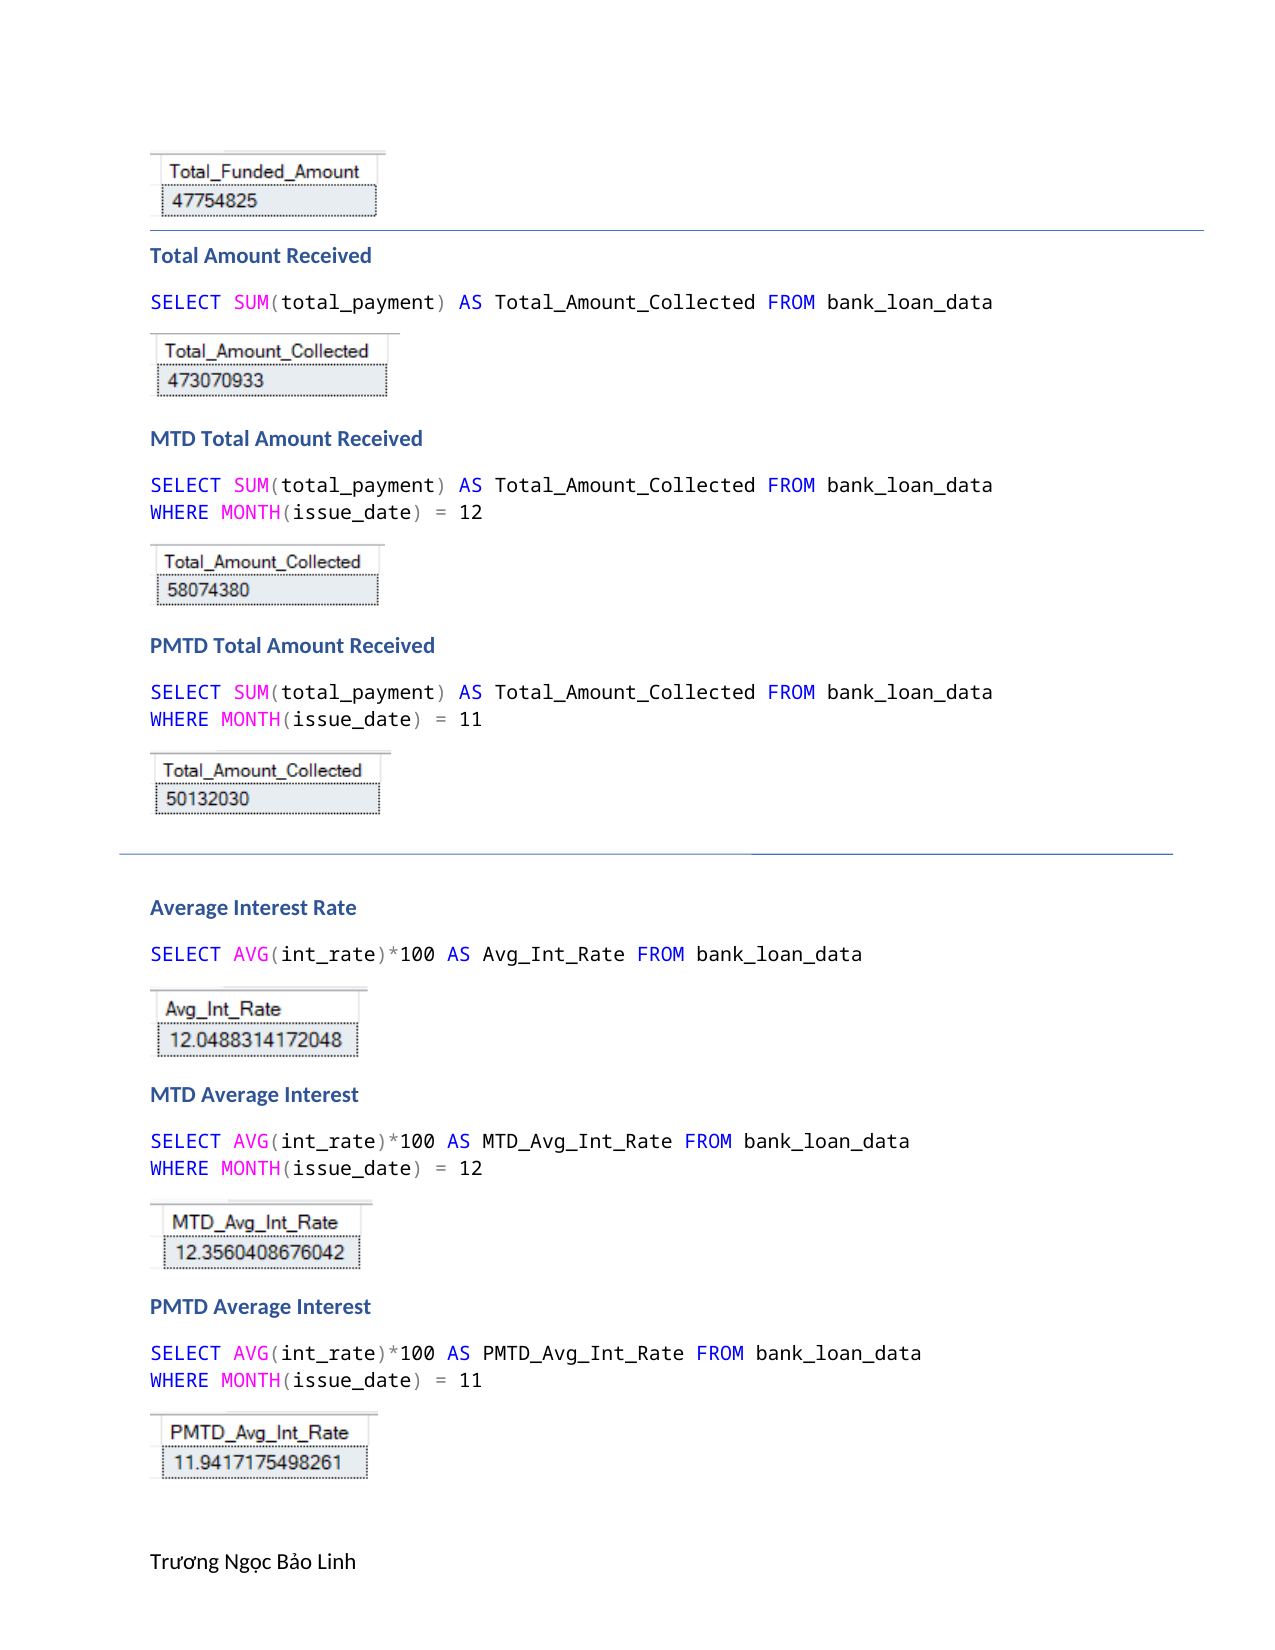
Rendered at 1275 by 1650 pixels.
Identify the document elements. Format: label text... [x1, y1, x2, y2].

text WHERE MONTH(issue_date) = 12 [150, 1154, 1125, 1181]
text WHERE MONTH(issue_date) = 11 [150, 705, 1125, 732]
text PMTD Average Interest [150, 1292, 1125, 1320]
text WHERE MONTH(issue_date) = 12 [150, 498, 1125, 525]
text MTD Average Interest [150, 1080, 1125, 1108]
text SELECT SUM(total_payment) AS Total_Amount_Collected FROM bank_loan_data [150, 678, 1125, 705]
picture [150, 543, 385, 613]
picture [150, 750, 392, 828]
text SELECT AVG(int_rate)*100 AS MTD_Avg_Int_Rate FROM bank_loan_data [150, 1127, 1125, 1154]
text Total Amount Received [150, 241, 1125, 269]
picture [150, 1411, 379, 1487]
text WHERE MONTH(issue_date) = 11 [150, 1366, 1125, 1393]
picture [150, 986, 368, 1062]
text SELECT AVG(int_rate)*100 AS PMTD_Avg_Int_Rate FROM bank_loan_data [150, 1339, 1125, 1366]
text PMTD Total Amount Received [150, 631, 1125, 659]
text MTD Total Amount Received [150, 424, 1125, 452]
picture [150, 1199, 373, 1274]
text SELECT AVG(int_rate)*100 AS Avg_Int_Rate FROM bank_loan_data [150, 940, 1125, 967]
text SELECT SUM(total_payment) AS Total_Amount_Collected FROM bank_loan_data [150, 471, 1125, 498]
text Average Interest Rate [150, 893, 1125, 921]
picture [150, 333, 401, 406]
picture [150, 150, 386, 223]
text SELECT SUM(total_payment) AS Total_Amount_Collected FROM bank_loan_data [150, 288, 1125, 315]
